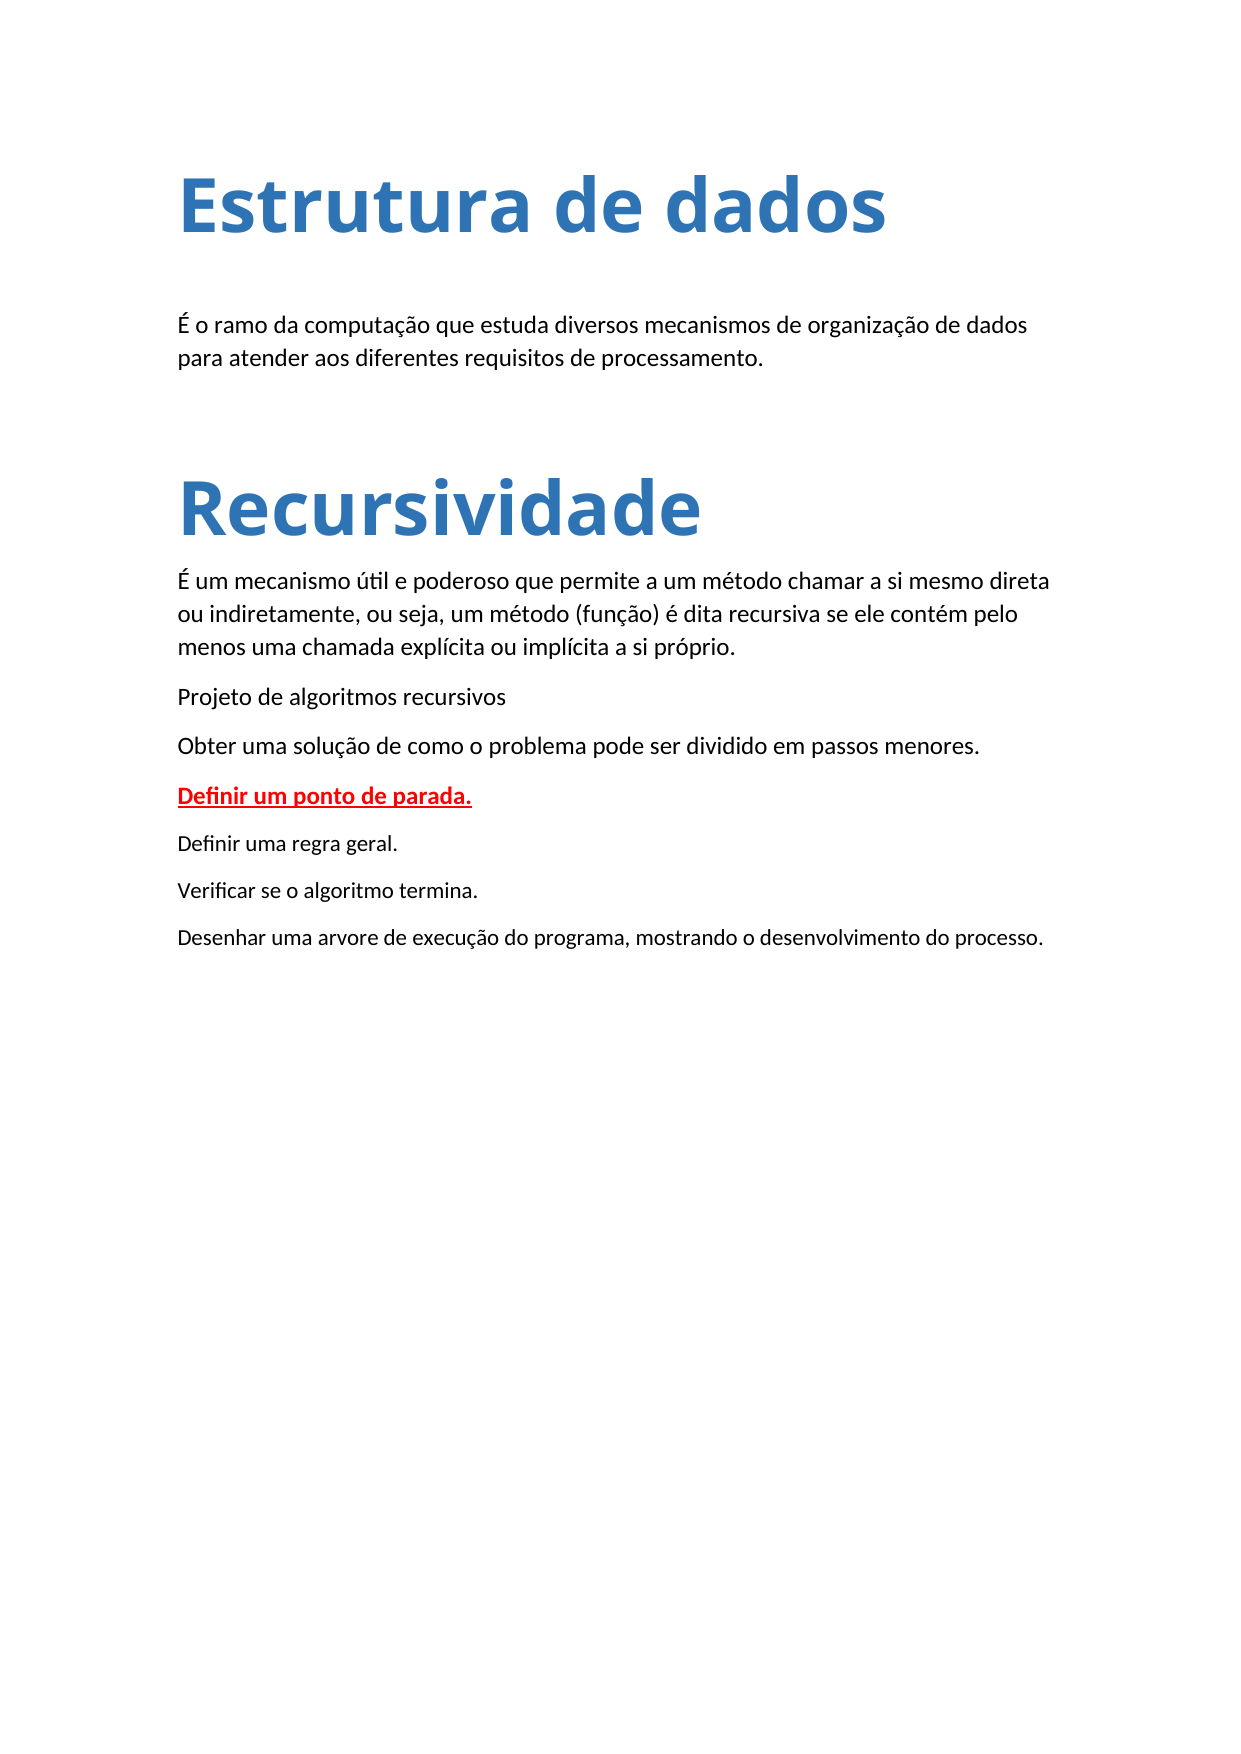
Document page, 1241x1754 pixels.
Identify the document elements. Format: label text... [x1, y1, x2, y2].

text Verificar se o algoritmo termina. [177, 876, 1063, 904]
text É o ramo da computação que estuda diversos mecanismos de organização de dados para atender aos diferentes requisitos de processamento. [177, 309, 1063, 372]
text Definir uma regra geral. [177, 829, 1063, 857]
text Desenhar uma arvore de execução do programa, mostrando o desenvolvimento do processo. [177, 923, 1063, 951]
text Projeto de algoritmos recursivos [177, 681, 1063, 711]
text Obter uma solução de como o problema pode ser dividido em passos menores. [177, 730, 1063, 761]
subtitle Recursividade [177, 455, 1063, 557]
subtitle Estrutura de dados [177, 152, 1063, 254]
text É um mecanismo útil e poderoso que permite a um método chamar a si mesmo direta ou indiretamente, ou seja, um método (função) é dita recursiva se ele contém pelo menos uma chamada explícita ou implícita a si próprio. [177, 565, 1063, 662]
text Definir um ponto de parada. [177, 780, 1063, 810]
